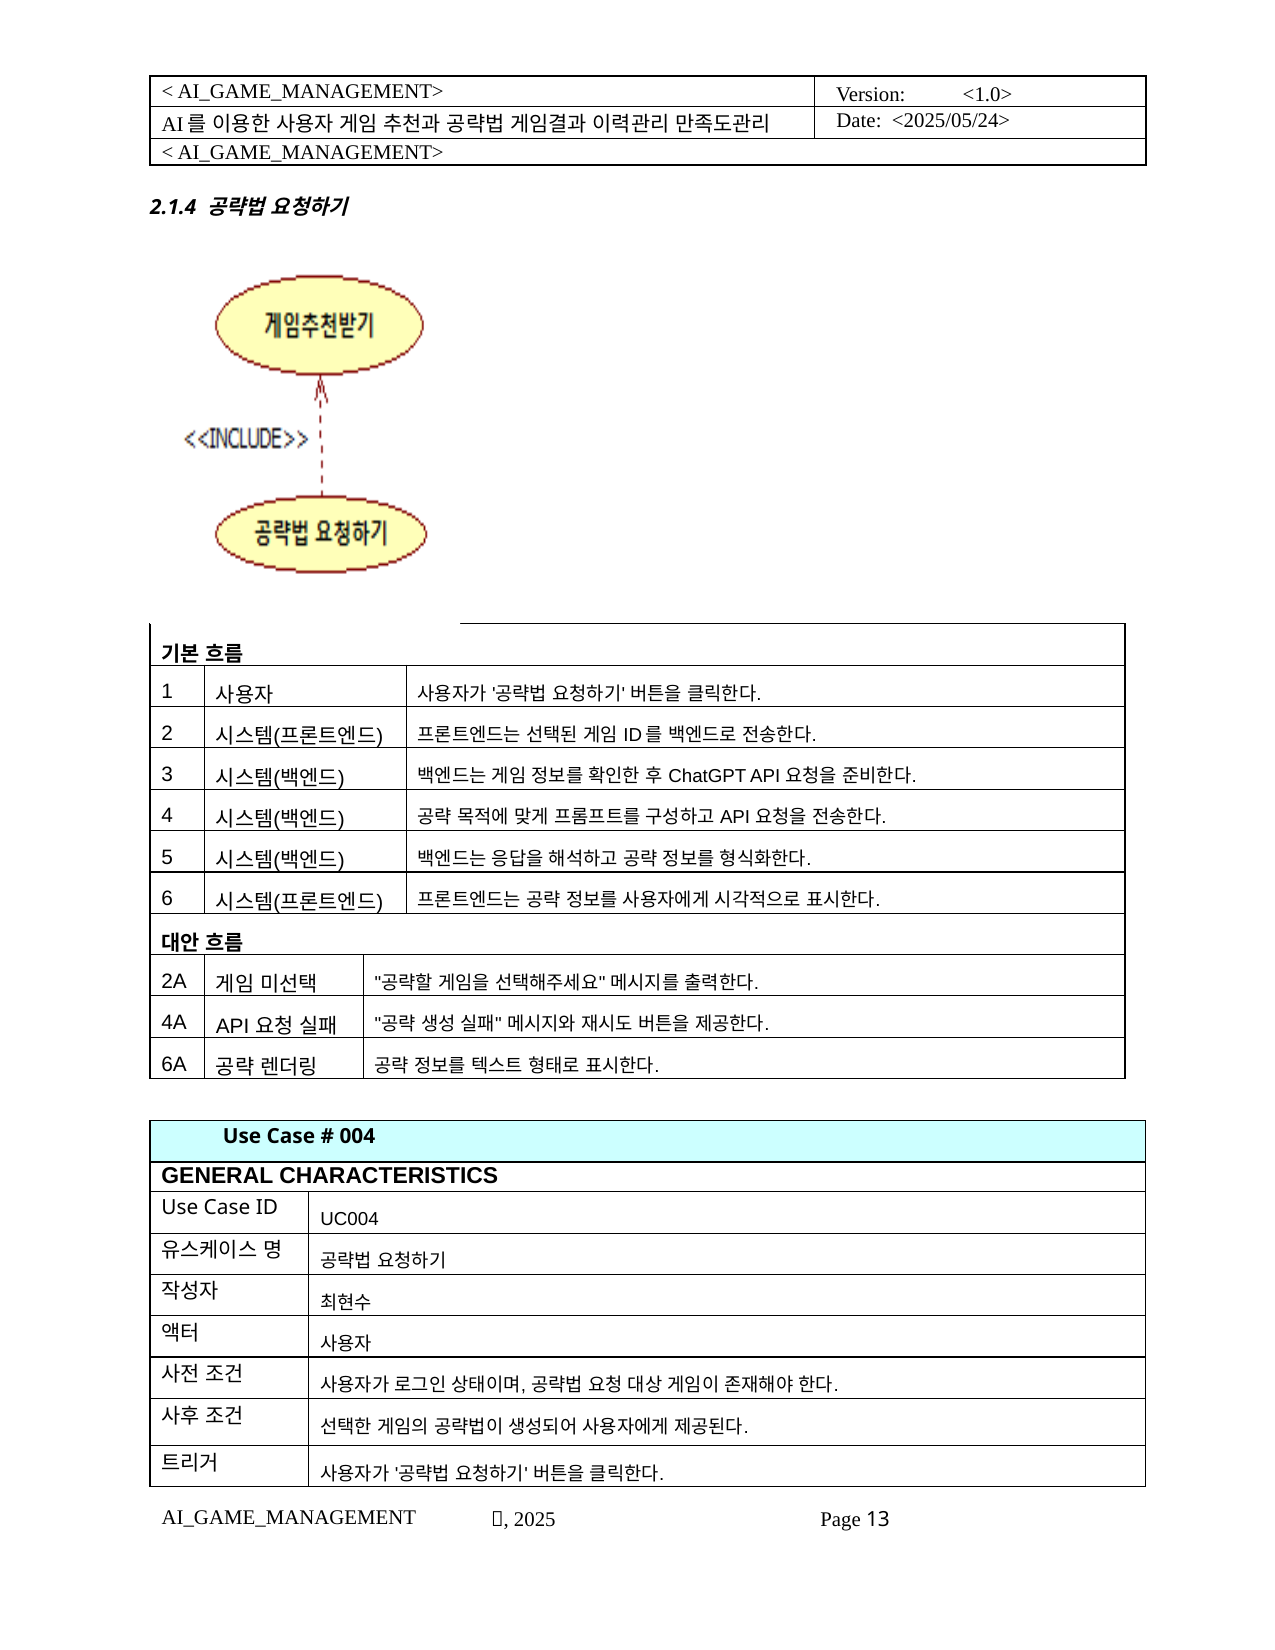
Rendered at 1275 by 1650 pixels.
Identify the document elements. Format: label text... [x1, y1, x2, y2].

table_cell 트리거 [151, 1446, 308, 1486]
table_cell 2 [151, 707, 204, 747]
table_cell 유스케이스 명 [151, 1234, 308, 1274]
table_cell 6 [151, 873, 204, 913]
table_cell 사용자가 로그인 상태이며, 공략법 요청 대상 게임이 존재해야 한다. [309, 1358, 1145, 1398]
table_cell 시스템(프론트엔드) [205, 873, 406, 913]
table_cell 2A [151, 955, 204, 995]
table_cell 백엔드는 응답을 해석하고 공략 정보를 형식화한다. [407, 831, 1124, 871]
picture [150, 226, 461, 624]
table_cell 공략 정보를 텍스트 형태로 표시한다. [364, 1038, 1124, 1078]
table_cell 시스템(백엔드) [205, 790, 406, 830]
table_cell "공략 생성 실패" 메시지와 재시도 버튼을 제공한다. [364, 996, 1124, 1037]
table_cell GENERAL CHARACTERISTICS [151, 1163, 1145, 1191]
table_cell 액터 [151, 1316, 308, 1356]
table_cell 5 [151, 831, 204, 871]
table_cell 6A [151, 1038, 204, 1078]
table_cell 4A [151, 996, 204, 1037]
table_cell UC004 [309, 1192, 1145, 1232]
table_cell 작성자 [151, 1275, 308, 1315]
table_cell 백엔드는 게임 정보를 확인한 후 ChatGPT API 요청을 준비한다. [407, 748, 1124, 789]
table_cell 최현수 [309, 1275, 1145, 1315]
table_cell API 요청 실패 [205, 996, 363, 1037]
table_cell 시스템(프론트엔드) [205, 707, 406, 747]
table_cell 공략 목적에 맞게 프롬프트를 구성하고 API 요청을 전송한다. [407, 790, 1124, 830]
table_cell 프론트엔드는 공략 정보를 사용자에게 시각적으로 표시한다. [407, 873, 1124, 913]
table_cell "공략할 게임을 선택해주세요" 메시지를 출력한다. [364, 955, 1124, 995]
table_cell 대안 흐름 [151, 914, 1124, 954]
table_cell 공략법 요청하기 [309, 1234, 1145, 1274]
table_cell 시스템(백엔드) [205, 748, 406, 789]
table_header Use Case # 004 [151, 1121, 1145, 1161]
table_cell 4 [151, 790, 204, 830]
table_cell 선택한 게임의 공략법이 생성되어 사용자에게 제공된다. [309, 1399, 1145, 1445]
table_cell 시스템(백엔드) [205, 831, 406, 871]
table_cell 사용자 [205, 666, 406, 706]
table_cell 사용자가 '공략법 요청하기' 버튼을 클릭한다. [407, 666, 1124, 706]
text 2.1.4 공략법 요청하기 [150, 191, 1125, 249]
table_cell 사전 조건 [151, 1358, 308, 1398]
table_cell 3 [151, 748, 204, 789]
table_cell 사용자 [309, 1316, 1145, 1356]
table_cell Use Case ID [151, 1192, 308, 1232]
table_cell 사후 조건 [151, 1399, 308, 1445]
table_cell 공략 렌더링 오류 [205, 1038, 363, 1078]
table_cell 사용자가 '공략법 요청하기' 버튼을 클릭한다. [309, 1446, 1145, 1486]
table_header 기본 흐름 [151, 624, 1124, 664]
table_cell 1 [151, 666, 204, 706]
table_cell 프론트엔드는 선택된 게임 ID를 백엔드로 전송한다. [407, 707, 1124, 747]
table_cell 게임 미선택 [205, 955, 363, 995]
